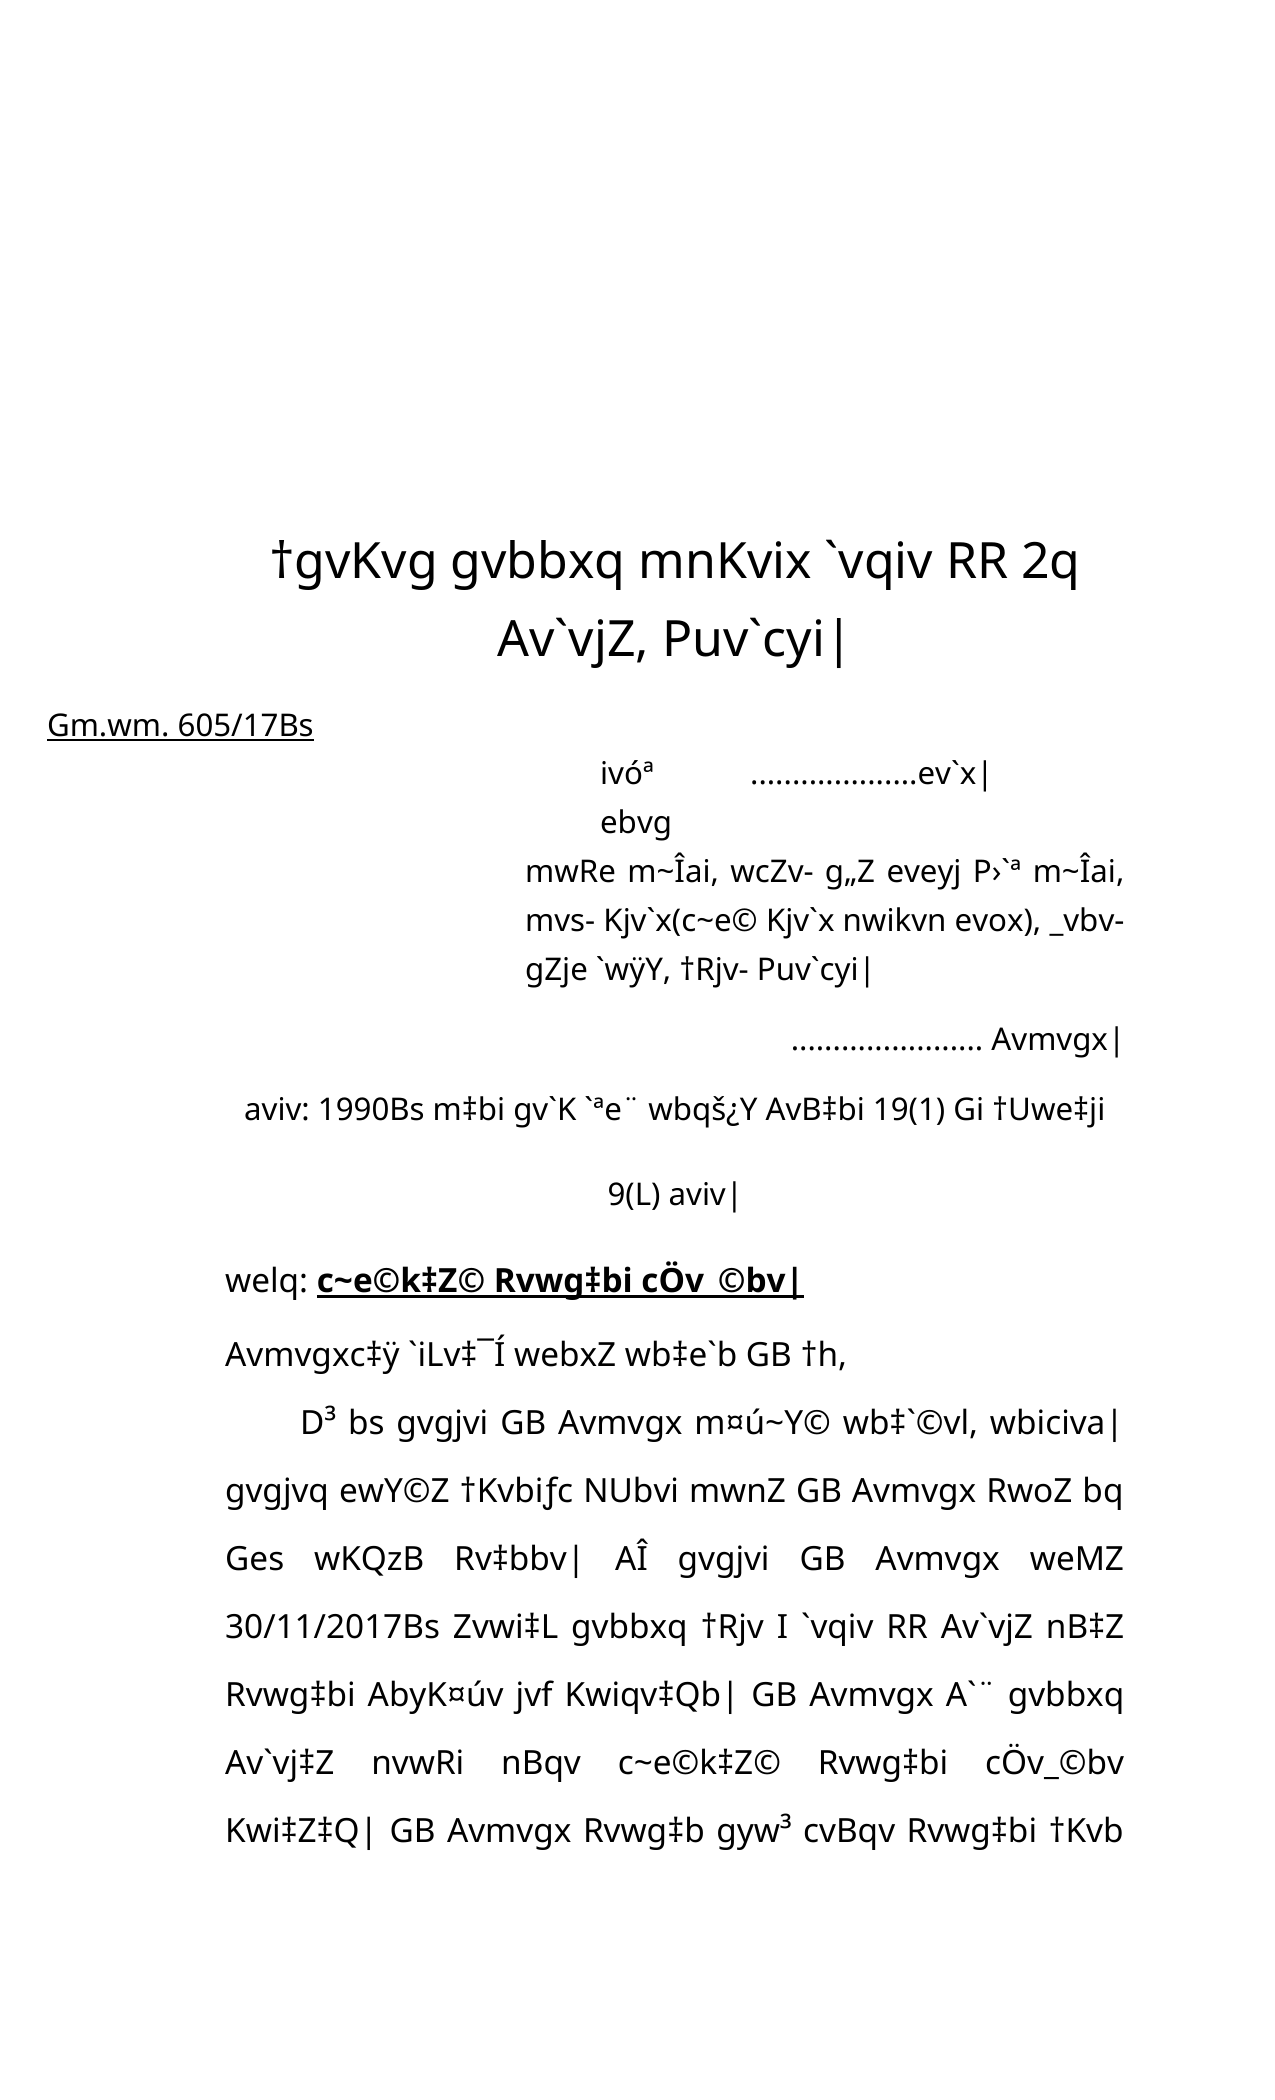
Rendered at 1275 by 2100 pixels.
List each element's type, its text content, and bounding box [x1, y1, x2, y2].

text Avmvgxc‡ÿ `iLv‡¯Í webxZ wb‡e`b GB †h, [225, 1330, 1125, 1376]
text mwRe m~Îai, wcZv- g„Z eveyj P›`ª m~Îai, mvs- Kjv`x(c~e© Kjv`x nwikvn evox), _vbv- gZje `wÿY, †Rjv- Puv`cyi| [525, 849, 1125, 990]
text aviv: 1990Bs m‡bi gv`K `ªe¨ wbqš¿Y AvB‡bi 19(1) Gi †Uwe‡ji 9(L) aviv| [225, 1087, 1125, 1215]
text ivóª ....................ev`x| [600, 751, 1125, 794]
text †gvKvg gvbbxq mnKvix `vqiv RR 2q Av`vjZ, Puv`cyi| [225, 525, 1125, 671]
text ebvg [600, 800, 1125, 843]
text welq: c~e©k‡Z© Rvwg‡bi cÖv_©bv| [225, 1257, 1125, 1303]
text Gm.wm. 605/17Bs [47, 702, 1125, 745]
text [225, 1398, 1125, 1853]
text ....................... Avmvgx| [225, 1017, 1125, 1060]
